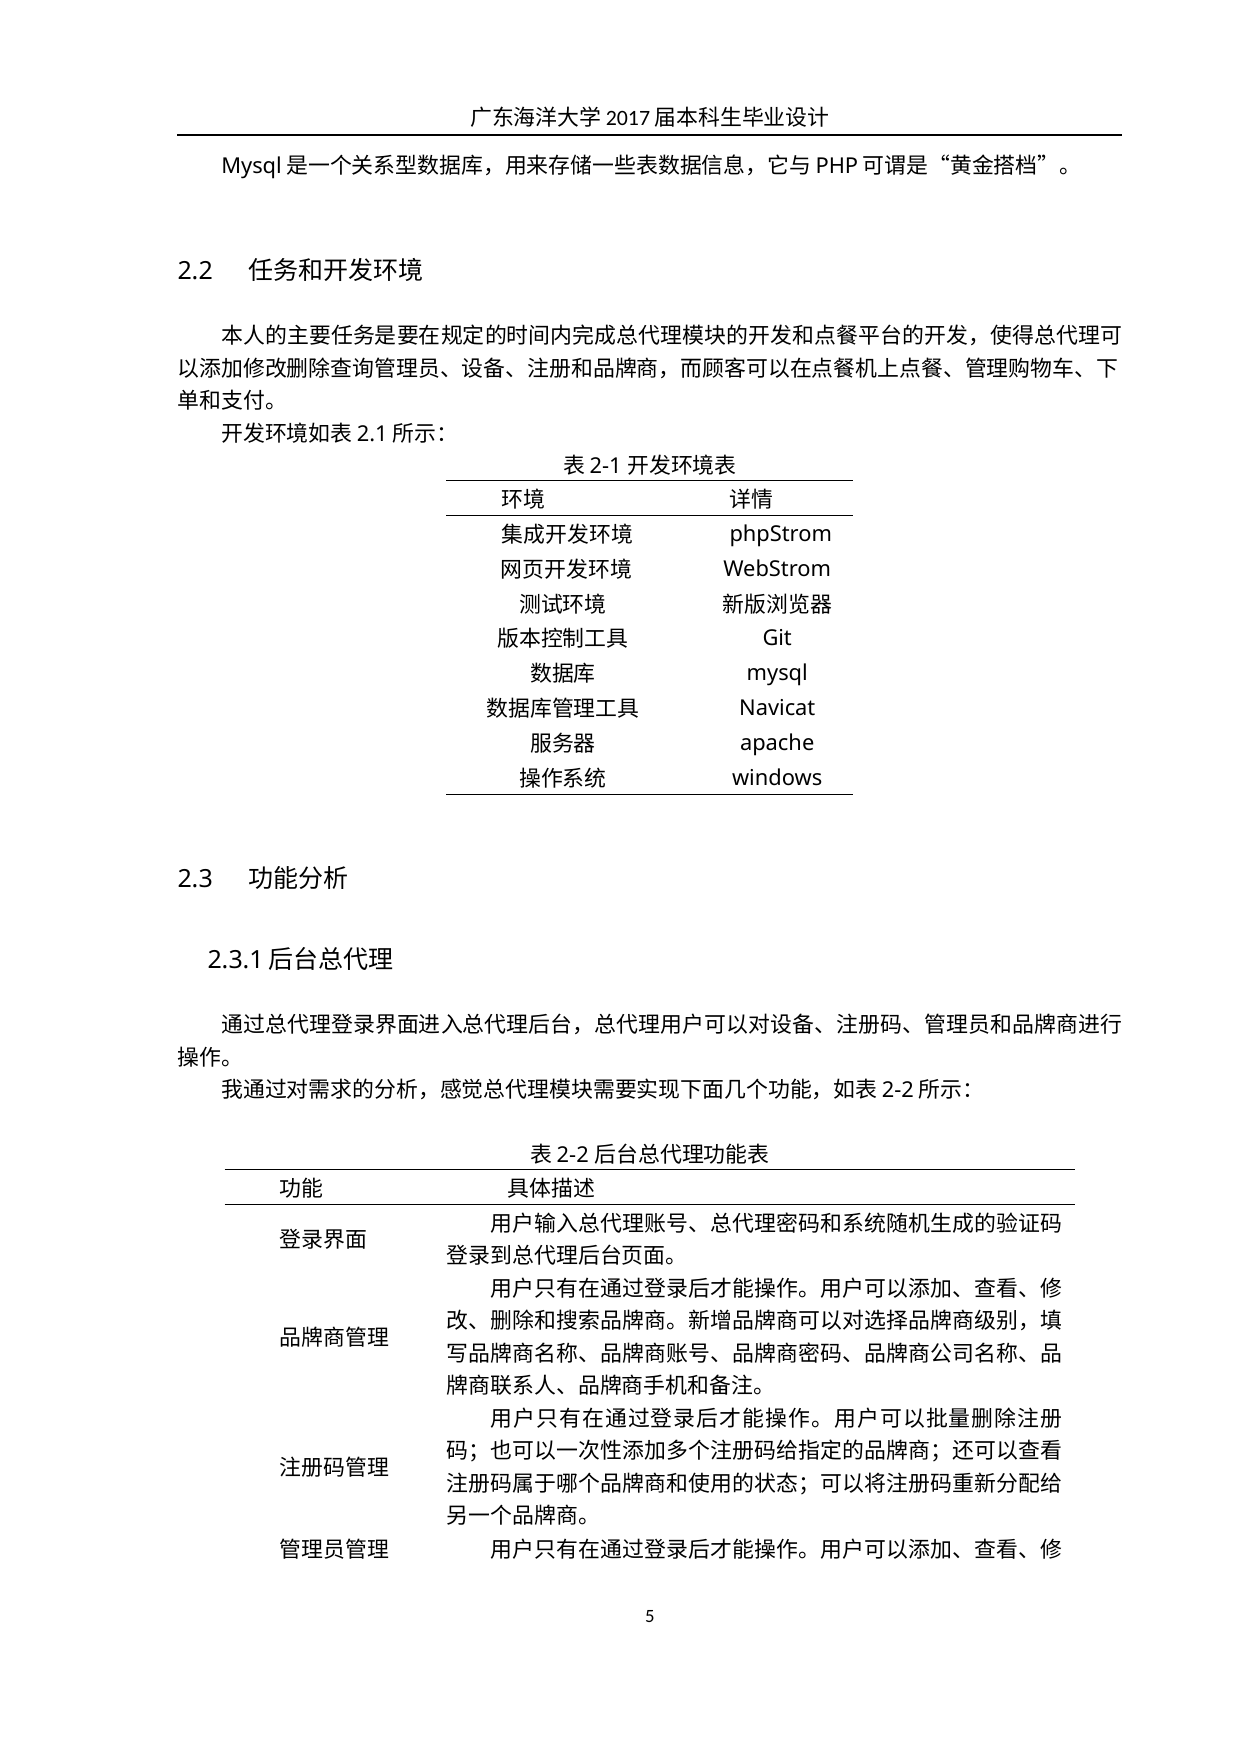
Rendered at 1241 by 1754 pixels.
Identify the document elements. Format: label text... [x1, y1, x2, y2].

text 本人的主要任务是要在规定的时间内完成总代理模块的开发和点餐平台的开发，使得总代理可以添加修改删除查询管理员、设备、注册和品牌商，而顾客可以在点餐机上点餐、管理购物车、下单和支付。 [177, 318, 1122, 415]
table_header 环境 [446, 481, 657, 515]
text 通过总代理登录界面进入总代理后台，总代理用户可以对设备、注册码、管理员和品牌商进行操作。 [177, 1007, 1122, 1072]
subtitle 功能分析 [177, 844, 1122, 909]
table_header 具体描述 [435, 1170, 1075, 1204]
text 开发环境如表2.1所示： [177, 415, 1122, 448]
subtitle 2.3.1后台总代理 [207, 926, 1122, 991]
table_cell WebStrom [657, 550, 853, 585]
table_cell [435, 1530, 1075, 1565]
table_cell 集成开发环境 [446, 516, 657, 550]
text 我通过对需求的分析，感觉总代理模块需要实现下面几个功能，如表2-2所示： [177, 1072, 1122, 1104]
table_cell apache [657, 725, 853, 759]
text 表2-2 后台总代理功能表 [177, 1137, 1122, 1169]
table_cell mysql [657, 655, 853, 690]
table_cell 操作系统 [446, 760, 657, 794]
table_cell phpStrom [657, 516, 853, 550]
subtitle 任务和开发环境 [177, 236, 1122, 301]
table_cell 登录界面 [225, 1205, 435, 1270]
table_cell 用户输入总代理账号、总代理密码和系统随机生成的验证码登录到总代理后台页面。 [435, 1205, 1075, 1270]
table_cell 服务器 [446, 725, 657, 759]
table_cell 用户只有在通过登录后才能操作。用户可以批量删除注册码；也可以一次性添加多个注册码给指定的品牌商；还可以查看注册码属于哪个品牌商和使用的状态；可以将注册码重新分配给另一个品牌商。 [435, 1400, 1075, 1530]
table_cell Navicat [657, 690, 853, 724]
table_cell windows [657, 760, 853, 794]
table_cell 测试环境 [446, 585, 657, 620]
table_cell 注册码管理 [225, 1400, 435, 1530]
table_cell 管理员管理 [225, 1530, 435, 1565]
table_cell 品牌商管理 [225, 1270, 435, 1400]
text Mysql是一个关系型数据库，用来存储一些表数据信息，它与PHP可谓是“黄金搭档”。 [177, 148, 1122, 180]
table_cell 版本控制工具 [446, 620, 657, 655]
table_cell 网页开发环境 [446, 550, 657, 585]
table_cell 数据库 [446, 655, 657, 690]
table_cell Git [657, 620, 853, 655]
table_header 功能 [225, 1170, 435, 1204]
table_cell 用户只有在通过登录后才能操作。用户可以添加、查看、修改、删除和搜索品牌商。新增品牌商可以对选择品牌商级别，填写品牌商名称、品牌商账号、品牌商密码、品牌商公司名称、品牌商联系人、品牌商手机和备注。 [435, 1270, 1075, 1400]
table_cell 新版浏览器 [657, 585, 853, 620]
text 表2-1 开发环境表 [177, 448, 1122, 480]
table_cell 数据库管理工具 [446, 690, 657, 724]
table_header 详情 [657, 481, 853, 515]
